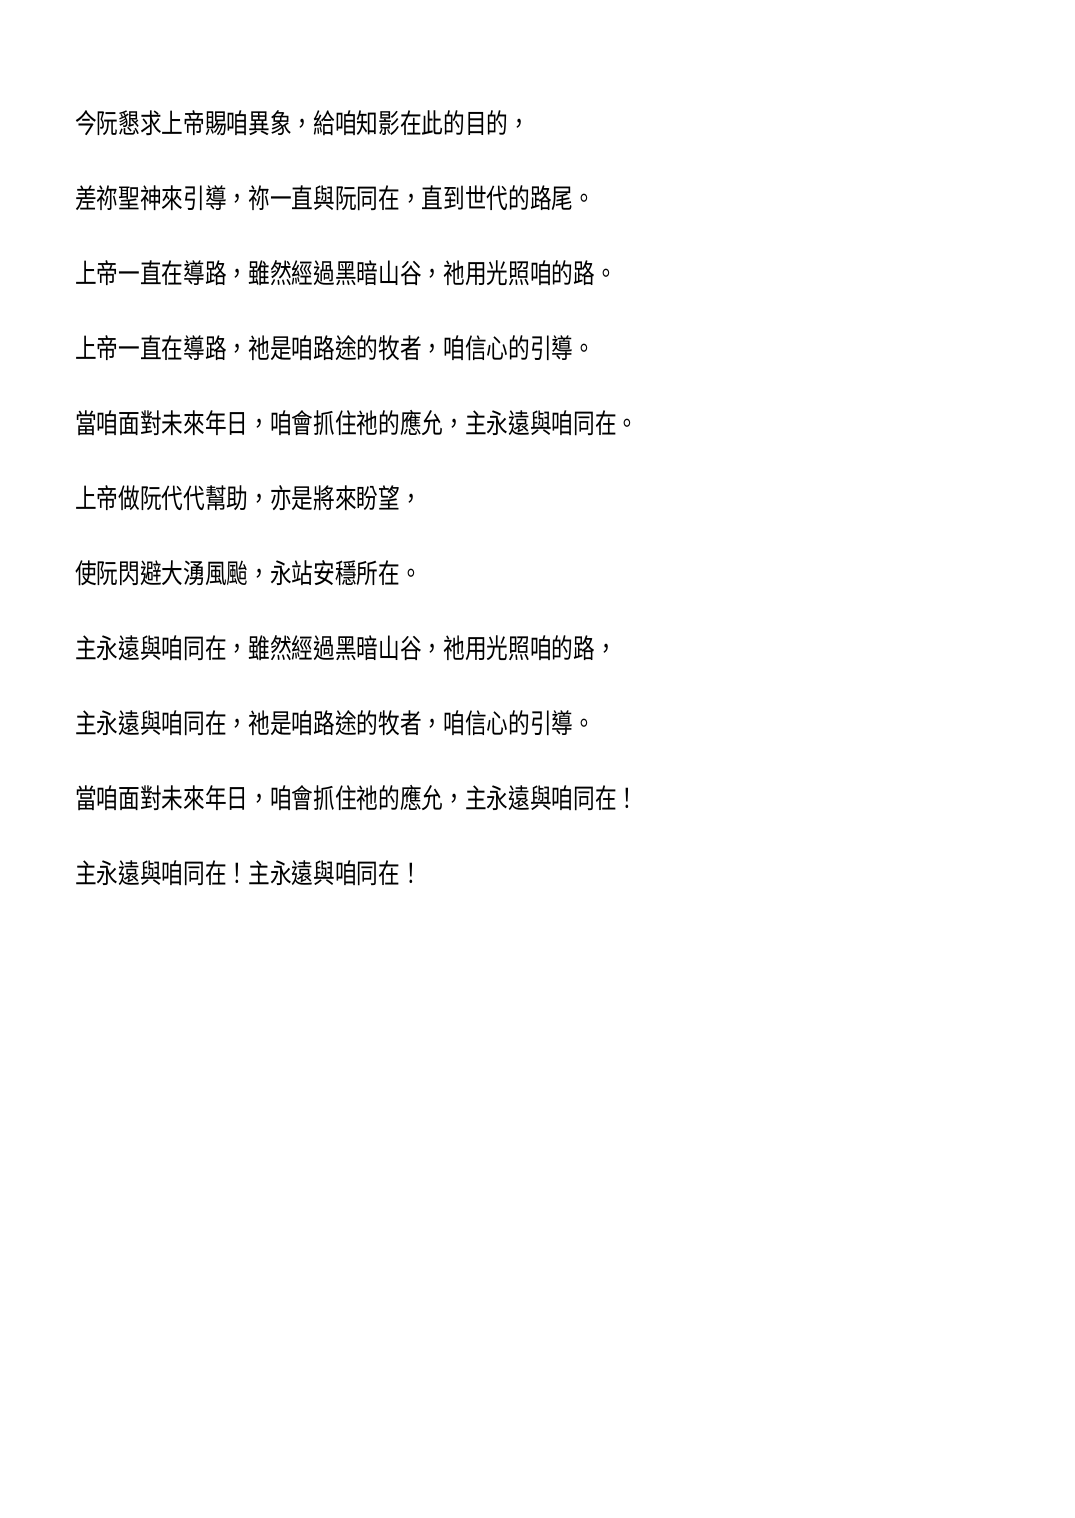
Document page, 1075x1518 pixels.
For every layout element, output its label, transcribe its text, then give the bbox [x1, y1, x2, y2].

text 上帝一直在導路，雖然經過黑暗山谷，祂用光照咱的路。 [75, 234, 1000, 309]
text 差祢聖神來引導，祢一直與阮同在，直到世代的路尾。 [75, 159, 1000, 234]
text 上帝一直在導路，祂是咱路途的牧者，咱信心的引導。 [75, 309, 1000, 384]
text 上帝做阮代代幫助，亦是將來盼望， [75, 459, 1000, 534]
text 今阮懇求上帝賜咱異象，給咱知影在此的目的， [75, 84, 1000, 159]
text 當咱面對未來年日，咱會抓住祂的應允，主永遠與咱同在！ [75, 759, 1000, 834]
text 主永遠與咱同在，祂是咱路途的牧者，咱信心的引導。 [75, 684, 1000, 759]
text 主永遠與咱同在！主永遠與咱同在！ [75, 834, 1000, 909]
text 使阮閃避大湧風颱，永站安穩所在。 [75, 534, 1000, 609]
text 主永遠與咱同在，雖然經過黑暗山谷，祂用光照咱的路， [75, 609, 1000, 684]
text 當咱面對未來年日，咱會抓住祂的應允，主永遠與咱同在。 [75, 384, 1000, 459]
